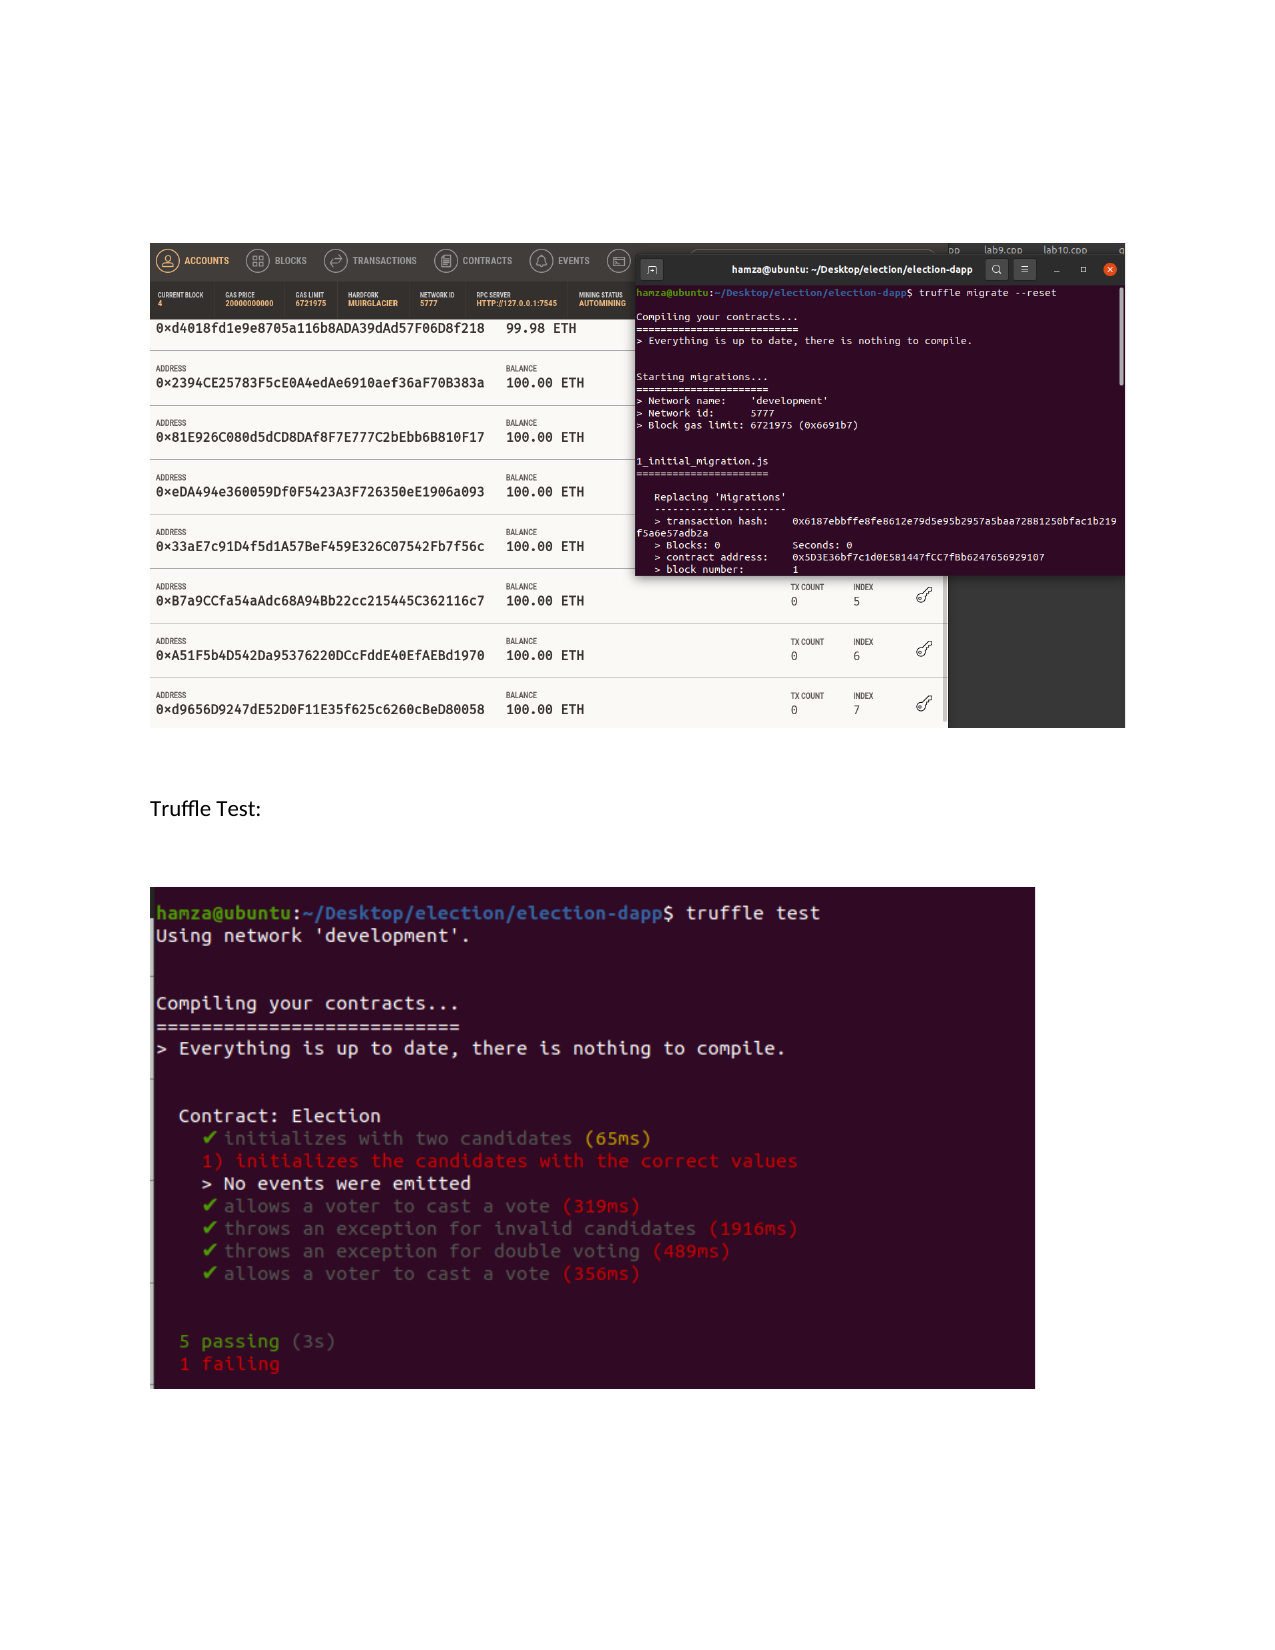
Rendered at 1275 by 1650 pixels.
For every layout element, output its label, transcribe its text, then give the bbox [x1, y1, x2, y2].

picture [150, 887, 1035, 1389]
text Truffle Test: [150, 794, 1125, 822]
picture [150, 243, 1125, 728]
